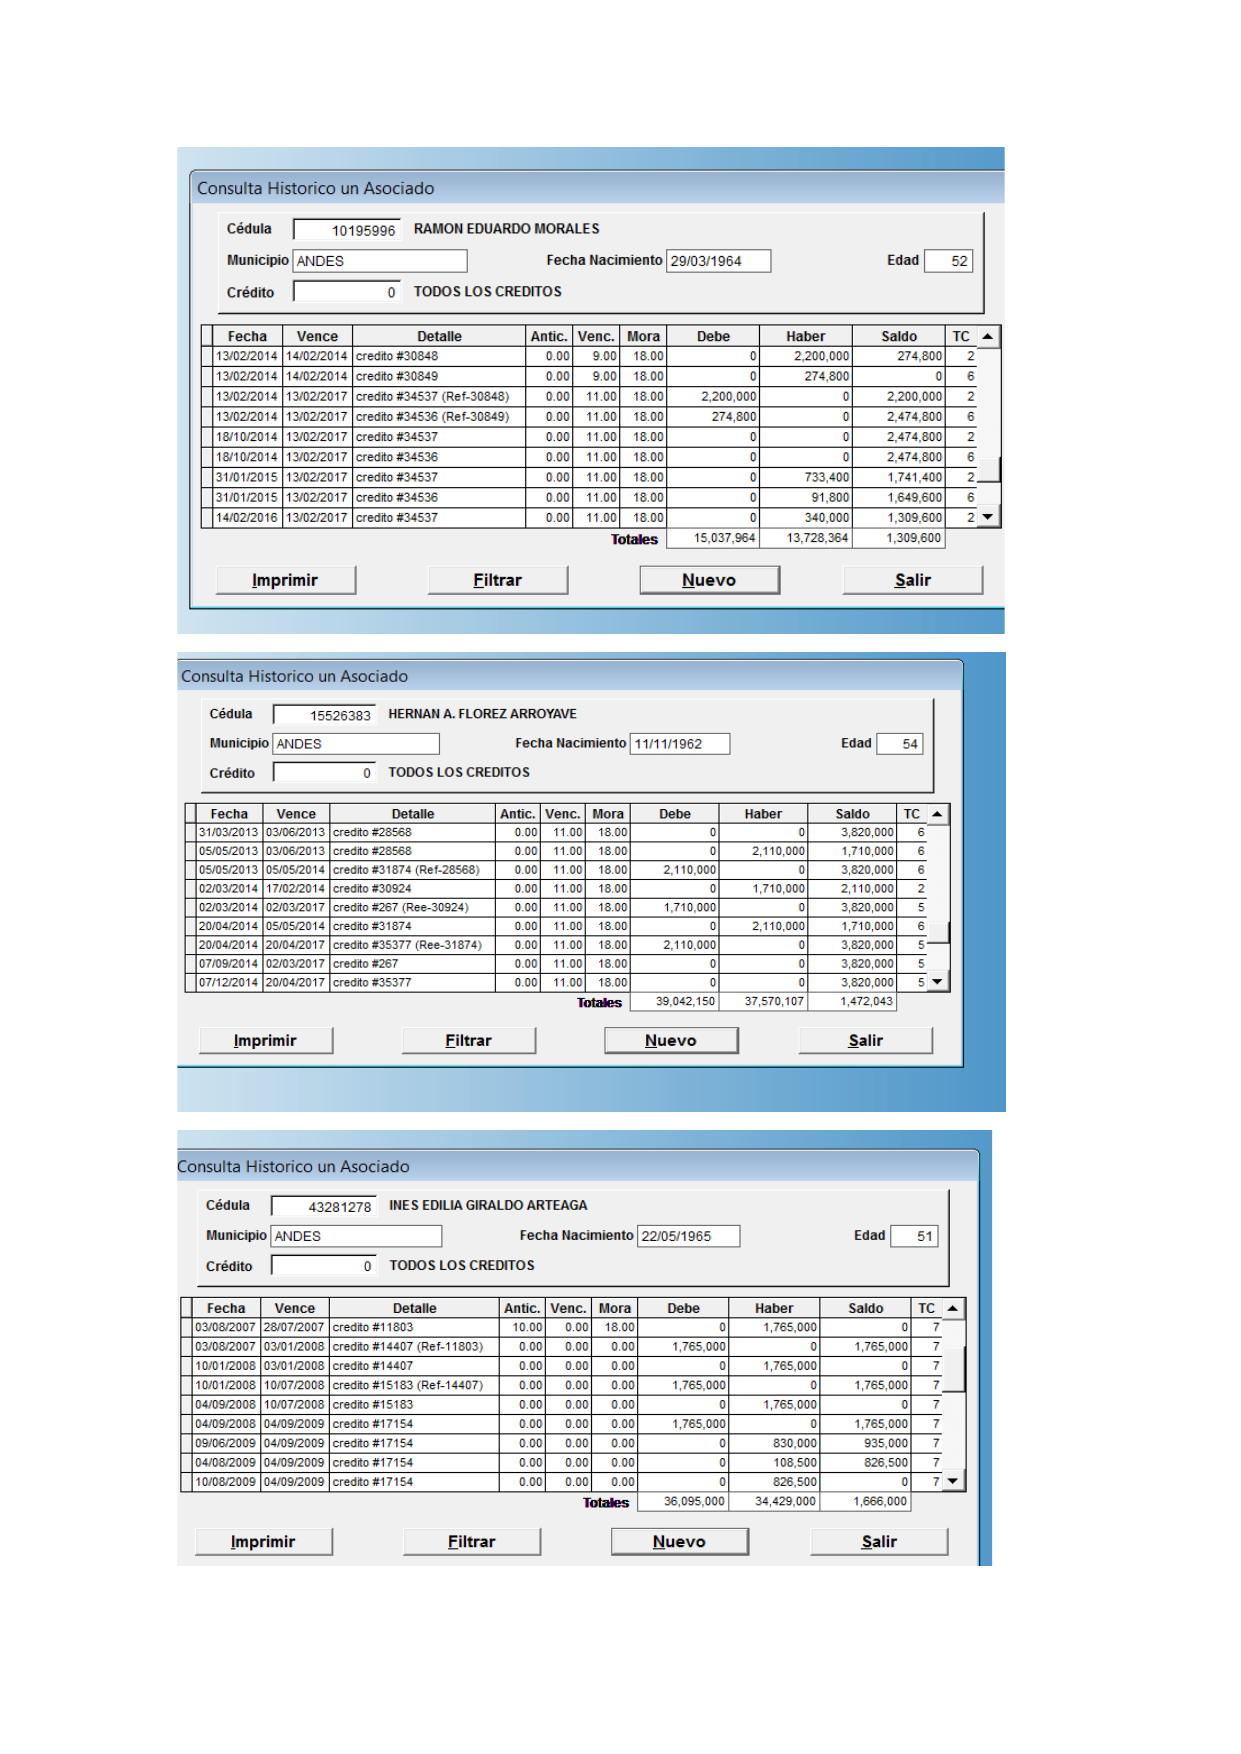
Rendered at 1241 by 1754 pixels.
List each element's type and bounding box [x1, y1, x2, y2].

picture [177, 147, 1005, 634]
picture [177, 652, 1006, 1112]
picture [177, 1130, 993, 1566]
